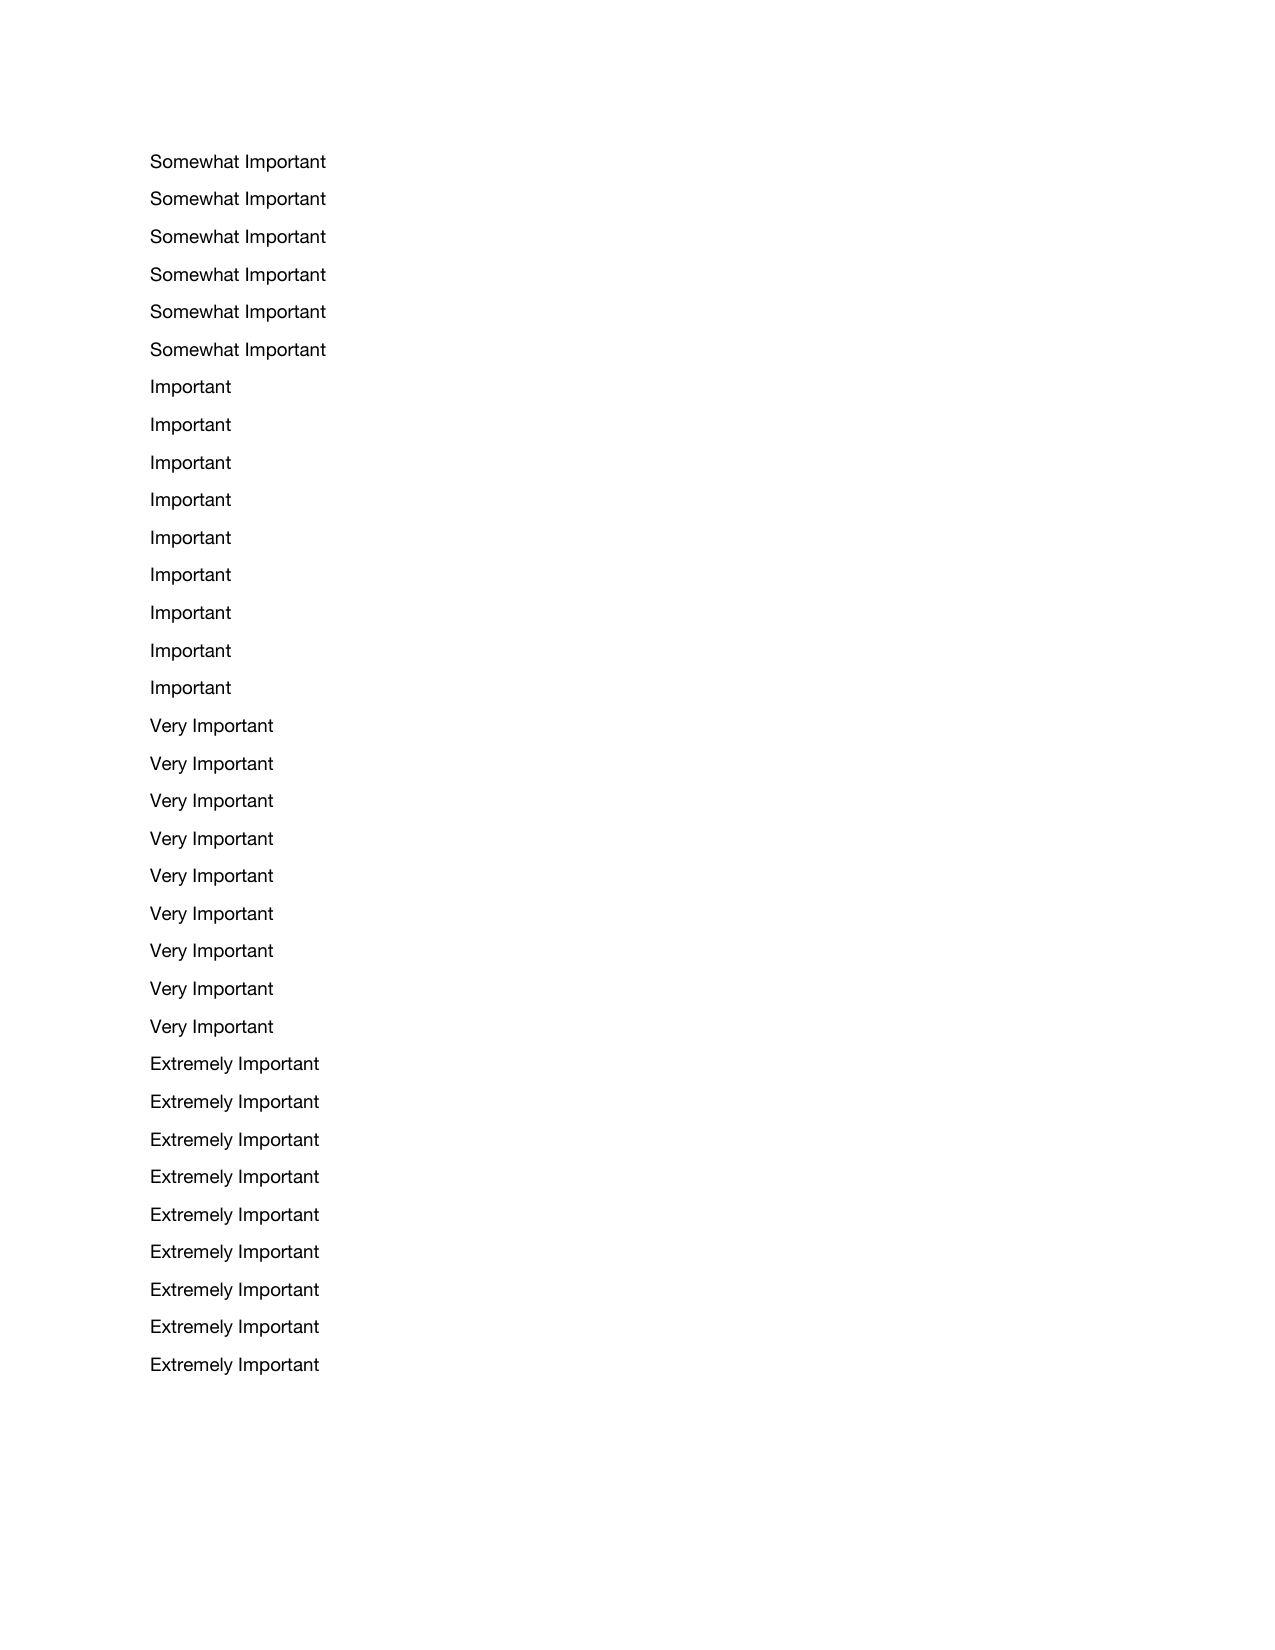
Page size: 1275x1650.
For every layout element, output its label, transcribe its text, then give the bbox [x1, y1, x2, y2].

text Important [150, 376, 1125, 399]
text Somewhat Important [150, 150, 1125, 174]
text Somewhat Important [150, 338, 1125, 362]
text Somewhat Important [150, 300, 1125, 324]
text Very Important [150, 902, 1125, 926]
text Extremely Important [150, 1241, 1125, 1264]
text Somewhat Important [150, 263, 1125, 286]
text Very Important [150, 1015, 1125, 1038]
text Very Important [150, 752, 1125, 775]
text Very Important [150, 940, 1125, 963]
text Extremely Important [150, 1052, 1125, 1076]
text Important [150, 526, 1125, 550]
text Extremely Important [150, 1128, 1125, 1151]
text Somewhat Important [150, 225, 1125, 249]
text Important [150, 676, 1125, 700]
text Extremely Important [150, 1278, 1125, 1302]
text Extremely Important [150, 1353, 1125, 1377]
text Important [150, 564, 1125, 587]
text Somewhat Important [150, 188, 1125, 211]
text Extremely Important [150, 1165, 1125, 1189]
text Very Important [150, 714, 1125, 738]
text Important [150, 413, 1125, 437]
text Very Important [150, 827, 1125, 851]
text Very Important [150, 977, 1125, 1001]
text Very Important [150, 864, 1125, 888]
text Extremely Important [150, 1090, 1125, 1114]
text Important [150, 488, 1125, 512]
text Important [150, 451, 1125, 474]
text Important [150, 639, 1125, 662]
text Extremely Important [150, 1203, 1125, 1227]
text Important [150, 601, 1125, 625]
text Very Important [150, 789, 1125, 813]
text Extremely Important [150, 1316, 1125, 1339]
